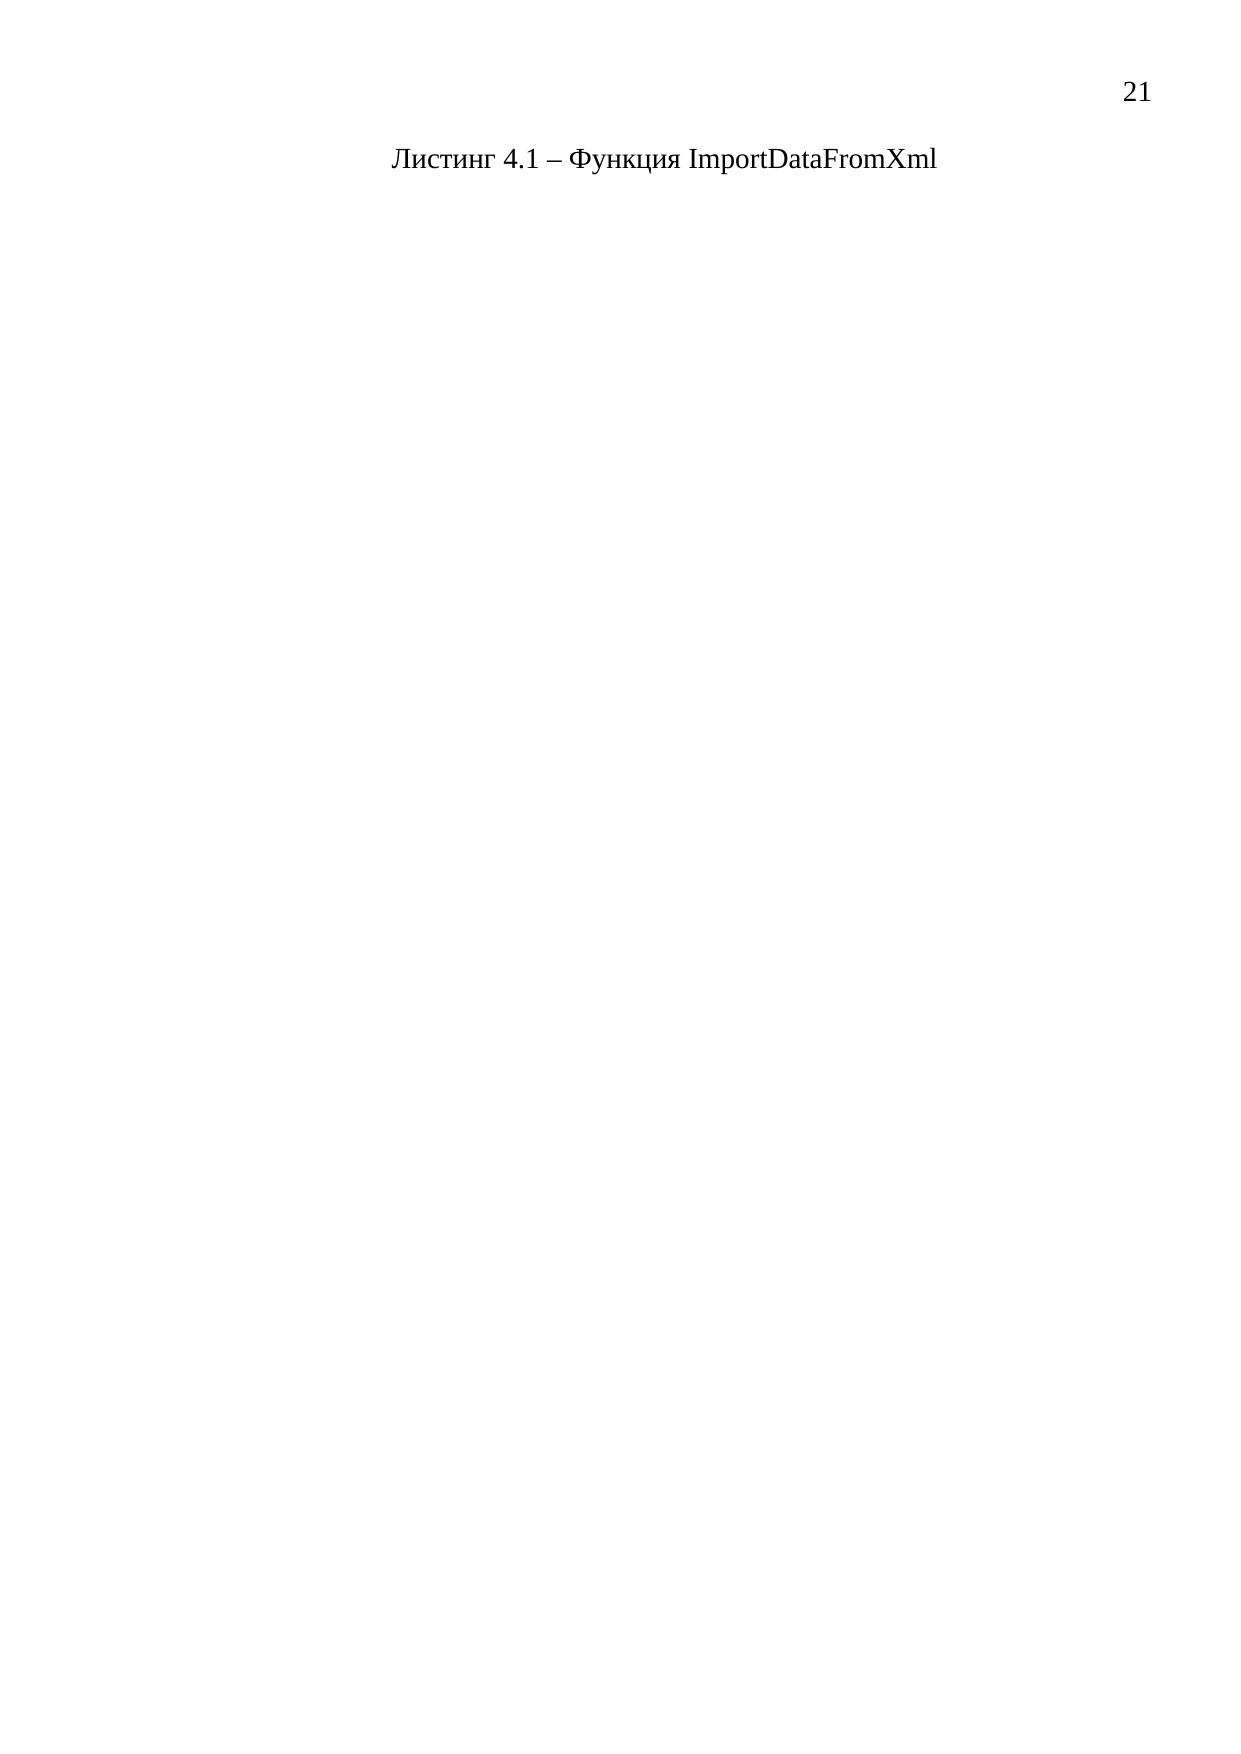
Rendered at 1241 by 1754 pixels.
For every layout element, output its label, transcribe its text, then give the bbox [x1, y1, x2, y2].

text Листинг 4.1 – Функция ImportDataFromXml [177, 141, 1152, 174]
